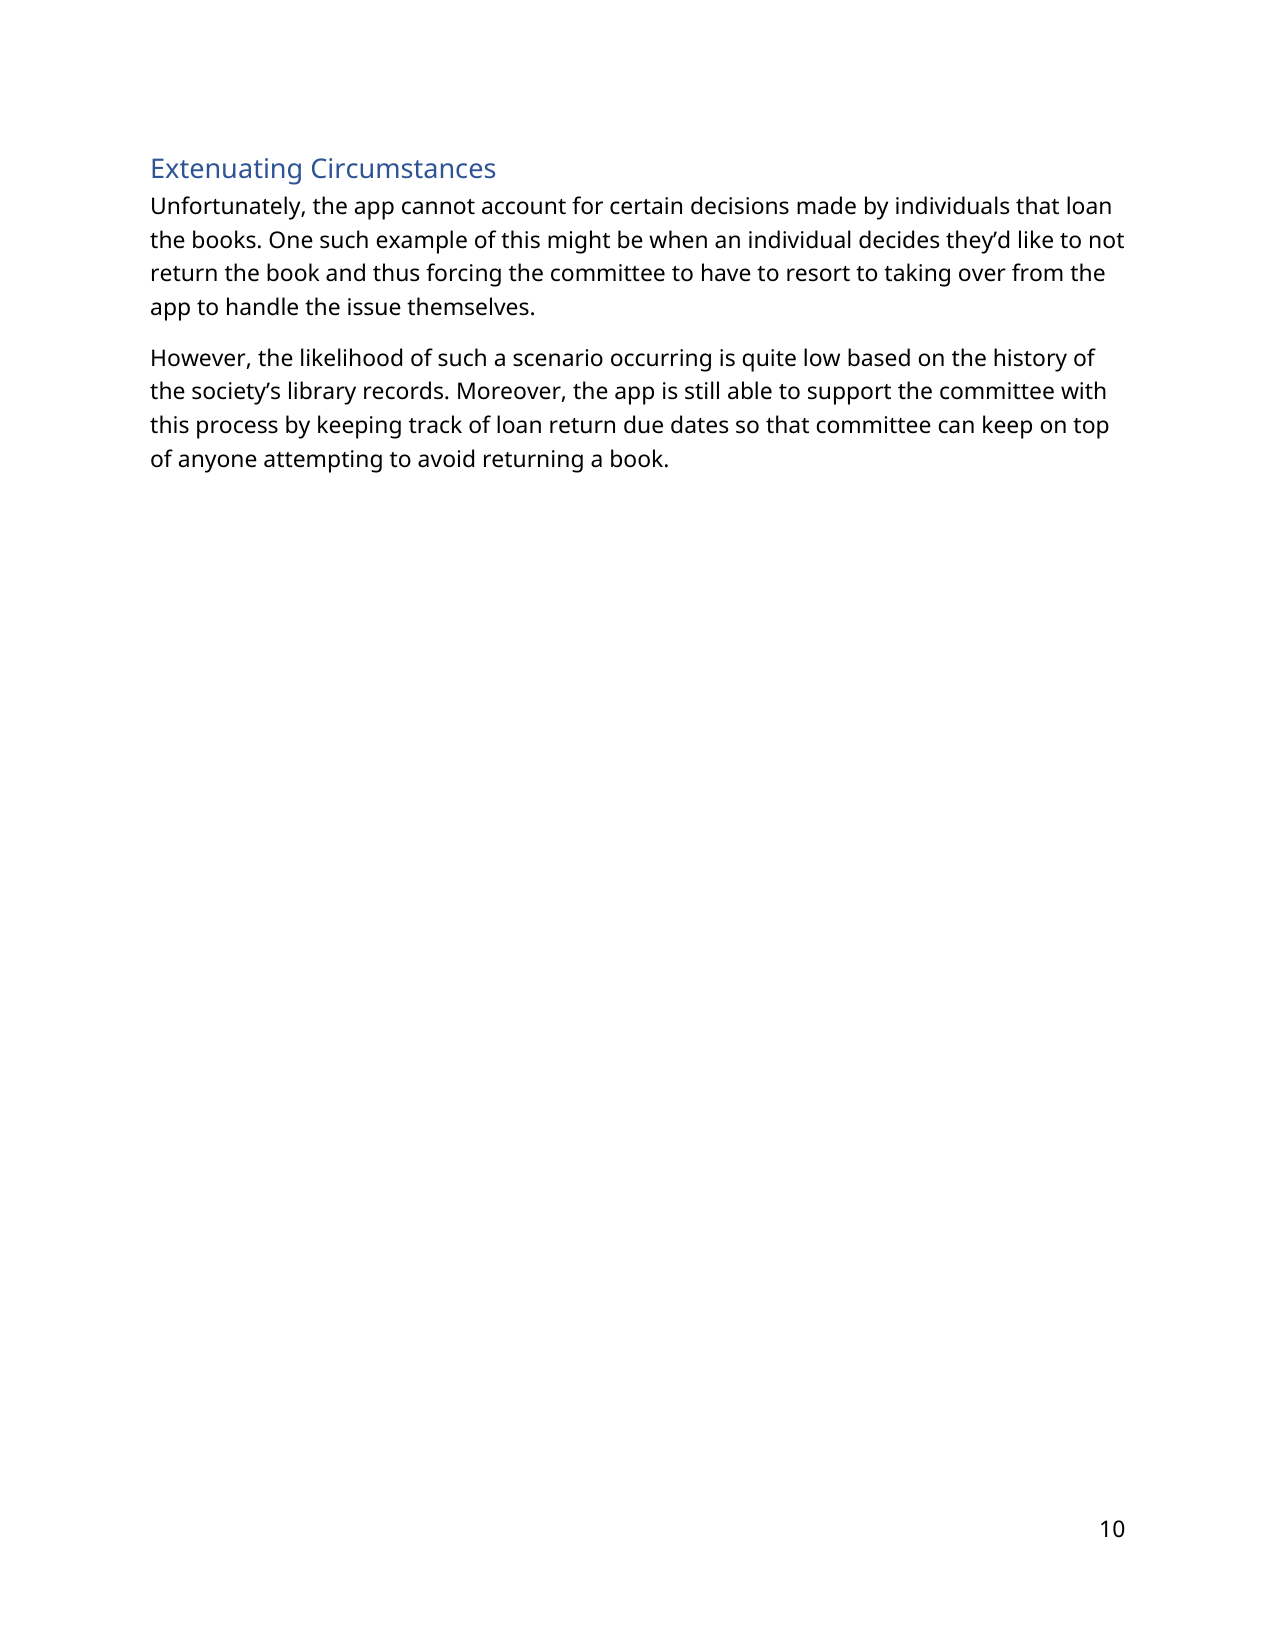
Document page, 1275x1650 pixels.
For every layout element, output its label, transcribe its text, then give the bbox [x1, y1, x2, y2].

text Unfortunately, the app cannot account for certain decisions made by individuals that loan the books. One such example of this might be when an individual decides they’d like to not return the book and thus forcing the committee to have to resort to taking over from the app to handle the issue themselves. [150, 190, 1125, 322]
subtitle Extenuating Circumstances [150, 150, 1125, 187]
text However, the likelihood of such a scenario occurring is quite low based on the history of the society’s library records. Moreover, the app is still able to support the committee with this process by keeping track of loan return due dates so that committee can keep on top of anyone attempting to avoid returning a book. [150, 341, 1125, 474]
